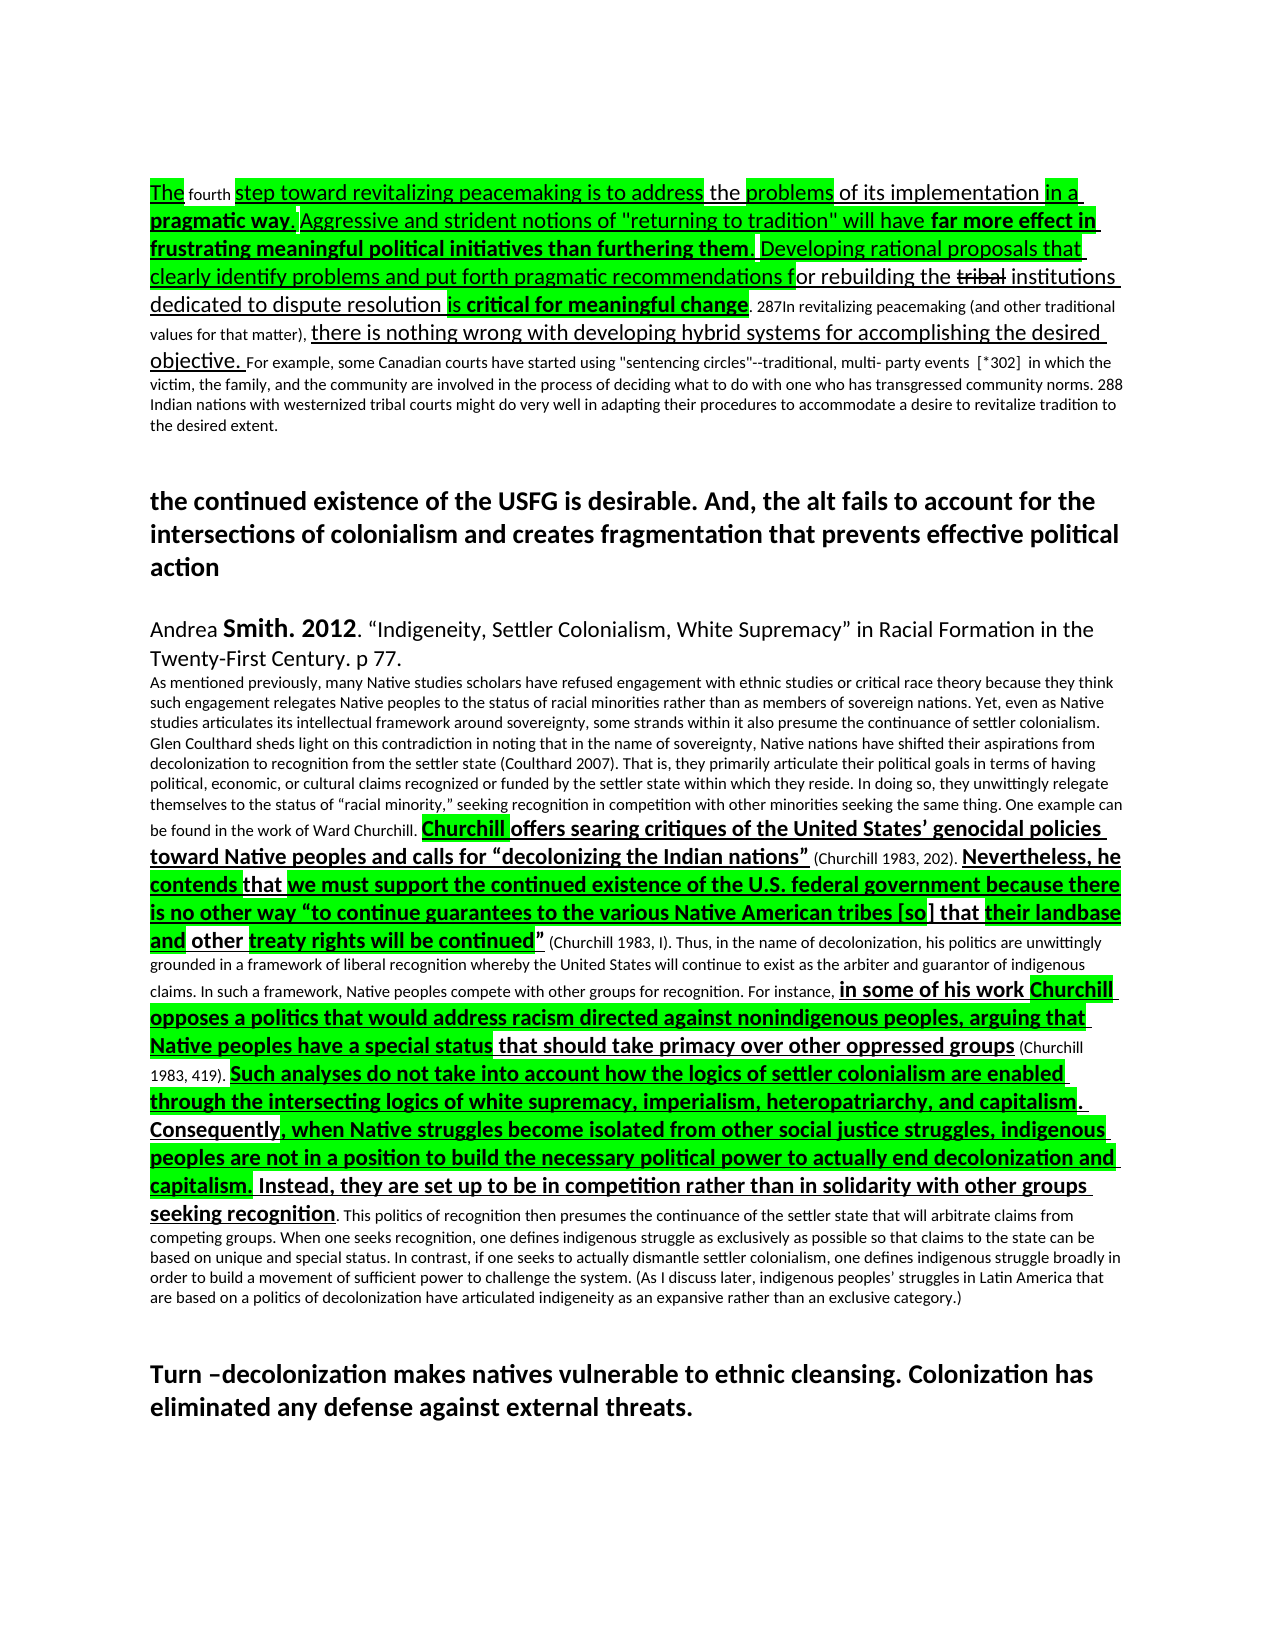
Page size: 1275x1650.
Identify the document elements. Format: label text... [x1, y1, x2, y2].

text As mentioned previously, many Native studies scholars have refused engagement with ethnic studies or critical race theory because they think such engagement relegates Native peoples to the status of racial minorities rather than as members of sovereign nations. Yet, even as Native studies articulates its intellectual framework around sovereignty, some strands within it also presume the continuance of settler colonialism. Glen Coulthard sheds light on this contradiction in noting that in the name of sovereignty, Native nations have shifted their aspirations from decolonization to recognition from the settler state (Coulthard 2007). That is, they primarily articulate their political goals in terms of having political, economic, or cultural claims recognized or funded by the settler state within which they reside. In doing so, they unwittingly relegate themselves to the status of “racial minority,” seeking recognition in competition with other minorities seeking the same thing. One example can be found in the work of Ward Churchill. Churchill offers searing critiques of the United States’ genocidal policies toward Native peoples and calls for “decolonizing the Indian nations” (Churchill 1983, 202). Nevertheless, he contends that we must support the continued existence of the U.S. federal government because there is no other way “to continue guarantees to the various Native American tribes [so] that their landbase and other treaty rights will be continued” (Churchill 1983, I). Thus, in the name of decolonization, his politics are unwittingly grounded in a framework of liberal recognition whereby the United States will continue to exist as the arbiter and guarantor of indigenous claims. In such a framework, Native peoples compete with other groups for recognition. For instance, in some of his work Churchill opposes a politics that would address racism directed against nonindigenous peoples, arguing that Native peoples have a special status that should take primacy over other oppressed groups (Churchill 1983, 419). Such analyses do not take into account how the logics of settler colonialism are enabled through the intersecting logics of white supremacy, imperialism, heteropatriarchy, and capitalism. Consequently, when Native struggles become isolated from other social justice struggles, indigenous peoples are not in a position to build the necessary political power to actually end decolonization and capitalism. Instead, they are set up to be in competition rather than in solidarity with other groups seeking recognition. This politics of recognition then presumes the continuance of the settler state that will arbitrate claims from competing groups. When one seeks recognition, one defines indigenous struggle as exclusively as possible so that claims to the state can be based on unique and special status. In contrast, if one seeks to actually dismantle settler colonialism, one defines indigenous struggle broadly in order to build a movement of sufficient power to challenge the system. (As I discuss later, indigenous peoples’ struggles in Latin America that are based on a politics of decolonization have articulated indigeneity as an expansive rather than an exclusive category.) [150, 672, 1125, 1308]
text The fourth step toward revitalizing peacemaking is to address the problems of its implementation in a pragmatic way. Aggressive and strident notions of "returning to tradition" will have far more effect in frustrating meaningful political initiatives than furthering them. Developing rational proposals that clearly identify problems and put forth pragmatic recommendations for rebuilding the tribal institutions dedicated to dispute resolution is critical for meaningful change. 287In revitalizing peacemaking (and other traditional values for that matter), there is nothing wrong with developing hybrid systems for accomplishing the desired objective. For example, some Canadian courts have started using "sentencing circles"--traditional, multi- party events [*302] in which the victim, the family, and the community are involved in the process of deciding what to do with one who has transgressed community norms. 288 Indian nations with westernized tribal courts might do very well in adapting their procedures to accommodate a desire to revitalize tradition to the desired extent. [150, 178, 1125, 435]
text Turn –decolonization makes natives vulnerable to ethnic cleansing. Colonization has eliminated any defense against external threats. [150, 1357, 1125, 1423]
text the continued existence of the USFG is desirable. And, the alt fails to account for the intersections of colonialism and creates fragmentation that prevents effective political action [150, 484, 1125, 583]
text Andrea Smith. 2012. “Indigeneity, Settler Colonialism, White Supremacy” in Racial Formation in the Twenty-First Century. p 77. [150, 611, 1125, 672]
